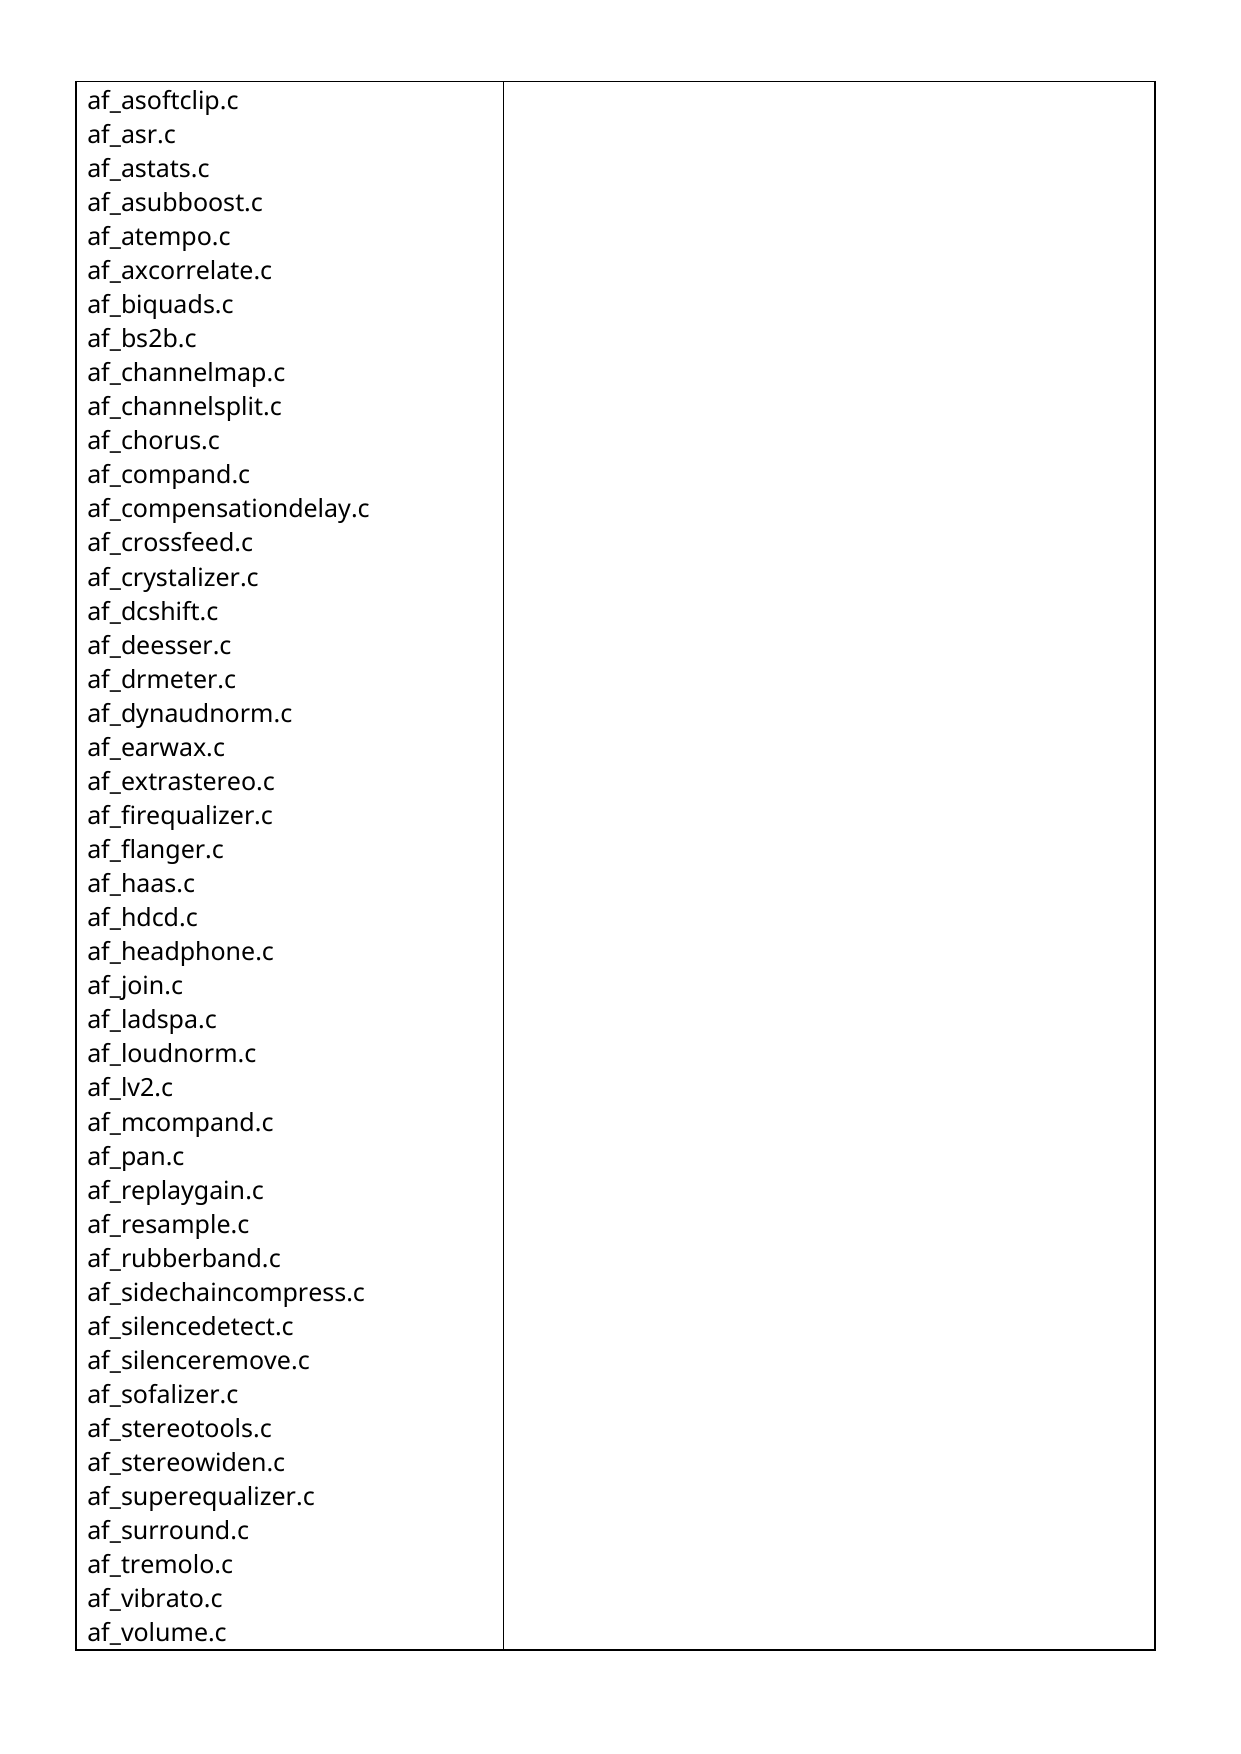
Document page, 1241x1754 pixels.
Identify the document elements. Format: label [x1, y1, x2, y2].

table_cell [77, 82, 503, 1649]
table_cell [504, 82, 1154, 1649]
